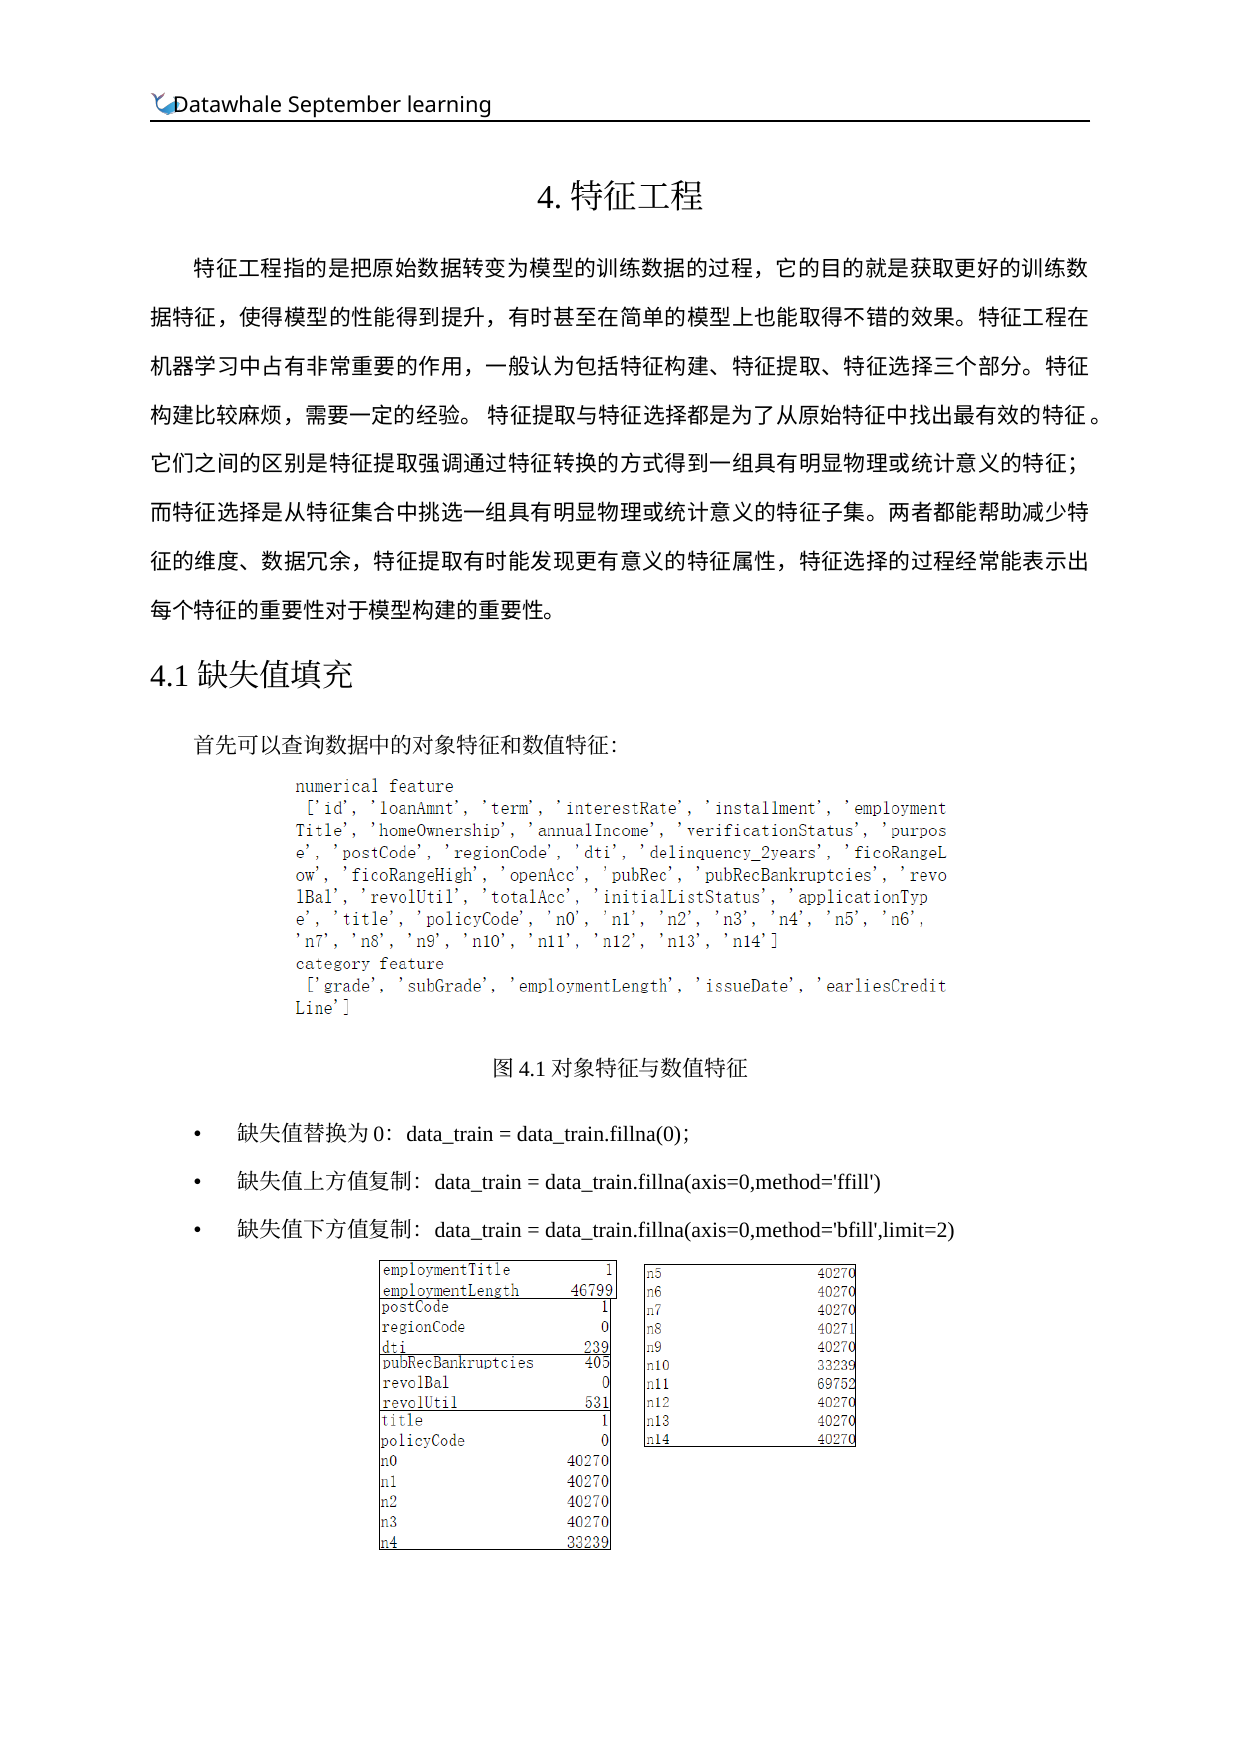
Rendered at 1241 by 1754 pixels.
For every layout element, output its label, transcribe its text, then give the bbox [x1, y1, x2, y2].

text 4.1 缺失值填充 [150, 641, 1090, 706]
list 缺失值上方值复制：data_train = data_train.fillna(axis=0,method='ffill') [150, 1164, 1090, 1196]
text 首先可以查询数据中的对象特征和数值特征： [150, 728, 1090, 760]
list 缺失值替换为0：data_train = data_train.fillna(0)； [150, 1116, 1090, 1148]
picture [150, 88, 181, 119]
picture [645, 1265, 855, 1446]
picture [176, 98, 181, 110]
picture [380, 1261, 616, 1298]
text 特征工程指的是把原始数据转变为模型的训练数据的过程，它的目的就是获取更好的训练数据特征，使得模型的性能得到提升，有时甚至在简单的模型上也能取得不错的效果。特征工程在机器学习中占有非常重要的作用，一般认为包括特征构建、特征提取、特征选择三个部分。特征构建比较麻烦，需要一定的经验。 特征提取与特征选择都是为了从原始特征中找出最有效的特征。它们之间的区别是特征提取强调通过特征转换的方式得到一组具有明显物理或统计意义的特征；而特征选择是从特征集合中挑选一组具有明显物理或统计意义的特征子集。两者都能帮助减少特征的维度、数据冗余，特征提取有时能发现更有意义的特征属性，特征选择的过程经常能表示出每个特征的重要性对于模型构建的重要性。 [150, 251, 1090, 625]
text 图4.1 对象特征与数值特征 [150, 1051, 1090, 1083]
picture [380, 1411, 610, 1549]
picture [380, 1355, 610, 1410]
picture [380, 1299, 610, 1354]
list 缺失值下方值复制：data_train = data_train.fillna(axis=0,method='bfill',limit=2) [150, 1212, 1090, 1244]
picture [290, 776, 950, 1019]
text 4. 特征工程 [150, 162, 1090, 227]
